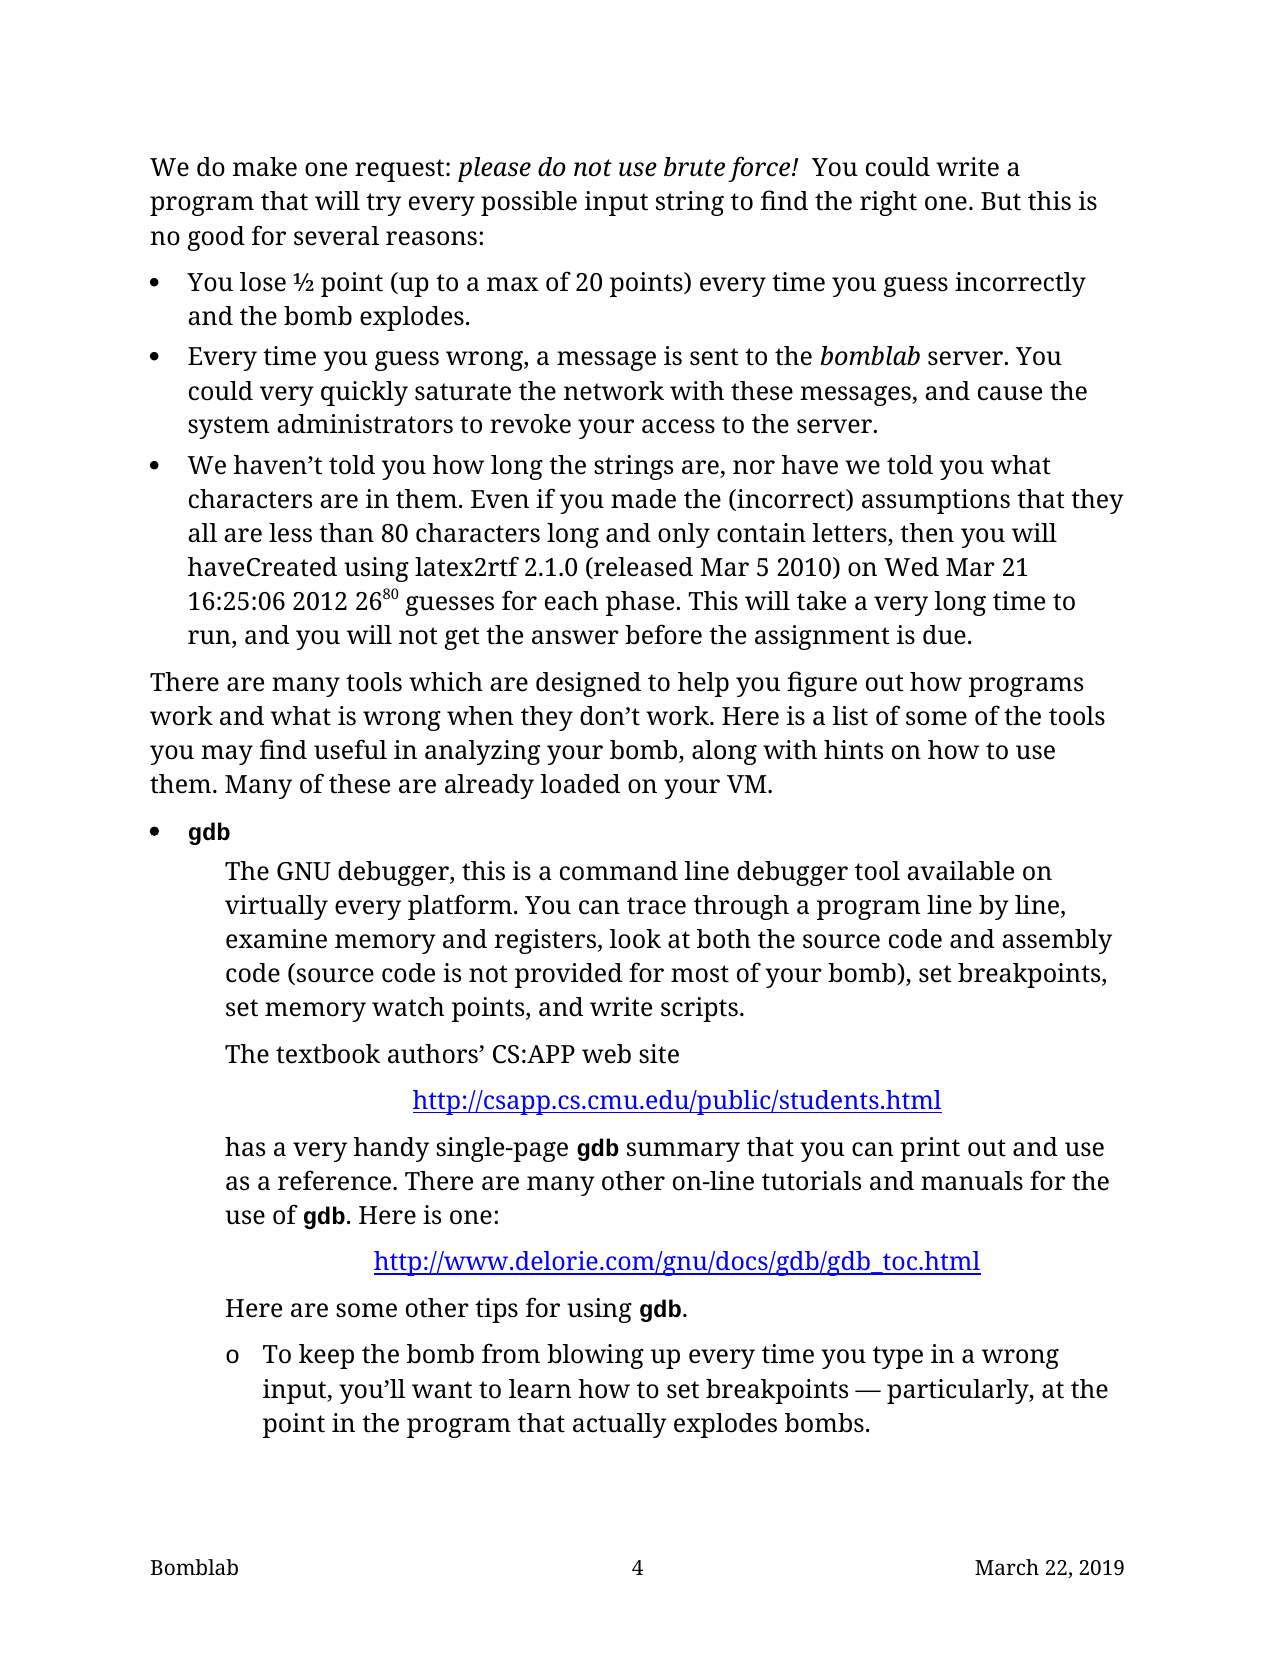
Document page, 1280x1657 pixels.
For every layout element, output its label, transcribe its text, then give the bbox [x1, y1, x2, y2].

list The GNU debugger, this is a command line debugger tool available on virtually every platform. You can trace through a program line by line, examine memory and registers, look at both the source code and assembly code (source code is not provided for most of your bomb), set breakpoints, set memory watch points, and write scripts. [225, 853, 1129, 1024]
list Every time you guess wrong, a message is sent to the bomblab server. You could very quickly saturate the network with these messages, and cause the system administrators to revoke your access to the server. [150, 339, 1129, 441]
list http://csapp.cs.cmu.edu/public/students.html [225, 1083, 1129, 1117]
text There are many tools which are designed to help you figure out how programs work and what is wrong when they don’t work. Here is a list of some of the tools you may find useful in analyzing your bomb, along with hints on how to use them. Many of these are already loaded on your VM. [150, 664, 1129, 801]
list gdb [150, 813, 1129, 847]
list http://www.delorie.com/gnu/docs/gdb/gdb_toc.html [225, 1244, 1129, 1278]
list You lose ½ point (up to a max of 20 points) every time you guess incorrectly and the bomb explodes. [150, 265, 1129, 333]
list To keep the bomb from blowing up every time you type in a wrong input, you’ll want to learn how to set breakpoints — particularly, at the point in the program that actually explodes bombs. [225, 1337, 1129, 1439]
list We haven’t told you how long the strings are, nor have we told you what characters are in them. Even if you made the (incorrect) assumptions that they all are less than 80 characters long and only contain letters, then you will have 2680 guesses for each phase. This will take a very long time to run, and you will not get the answer before the assignment is due. [150, 447, 1129, 652]
text We do make one request: please do not use brute force! You could write a program that will try every possible input string to find the right one. But this is no good for several reasons: [150, 150, 1129, 252]
list The textbook authors’ CS:APP web site [225, 1036, 1129, 1070]
list Here are some other tips for using gdb. [225, 1291, 1129, 1325]
list has a very handy single-page gdb summary that you can print out and use as a reference. There are many other on-line tutorials and manuals for the use of gdb. Here is one: [225, 1129, 1129, 1232]
